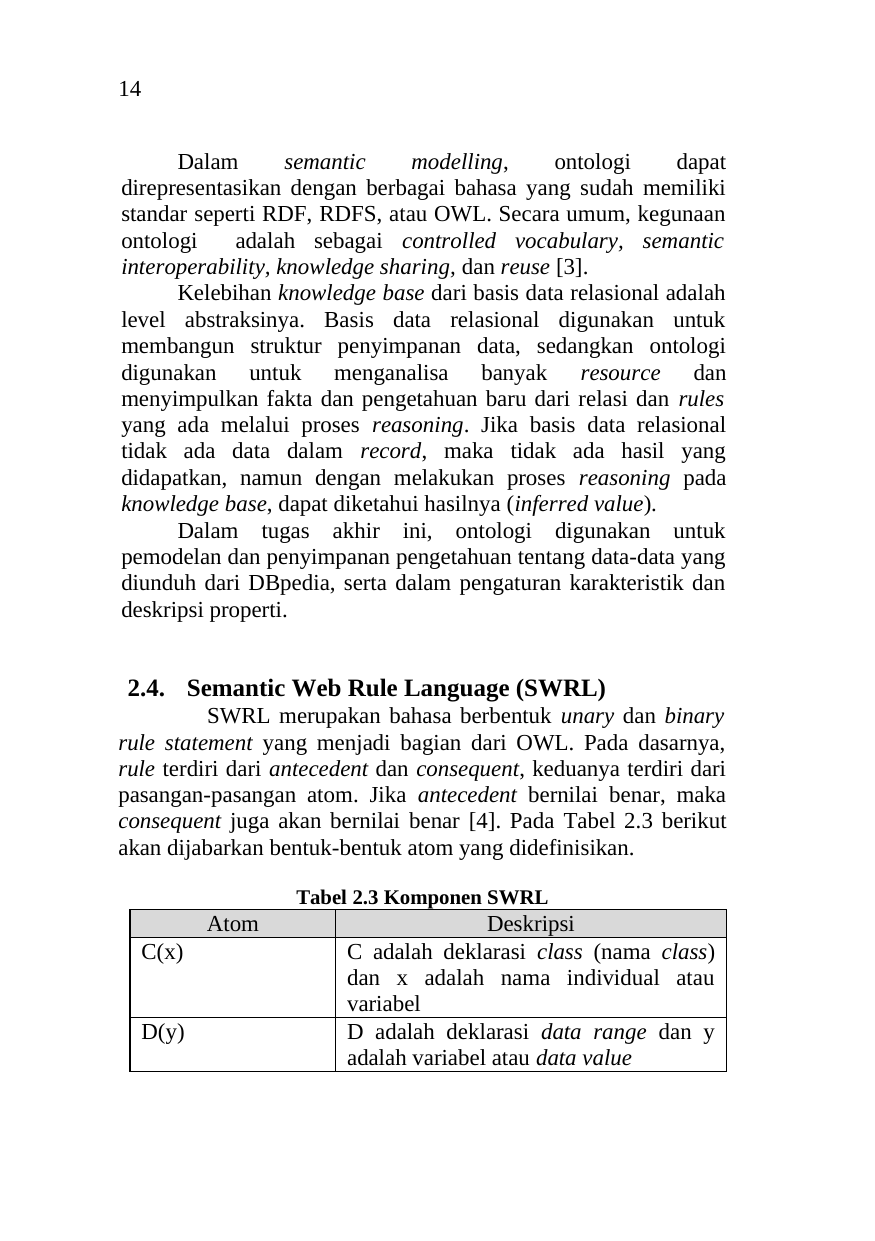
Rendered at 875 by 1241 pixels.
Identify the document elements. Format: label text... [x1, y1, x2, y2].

text Dalam tugas akhir ini, ontologi digunakan untuk pemodelan dan penyimpanan pengetahuan tentang data-data yang diunduh dari DBpedia, serta dalam pengaturan karakteristik dan deskripsi properti. [121, 517, 726, 622]
table_cell C(x) [131, 938, 335, 1017]
subtitle Semantic Web Rule Language (SWRL) [127, 673, 726, 702]
text Dalam semantic modelling, ontologi dapat direpresentasikan dengan berbagai bahasa yang sudah memiliki standar seperti RDF, RDFS, atau OWL. Secara umum, kegunaan ontologi adalah sebagai controlled vocabulary, semantic interoperability, knowledge sharing, dan reuse . [121, 148, 726, 279]
table_cell D adalah deklarasi data range dan y adalah variabel atau data value [336, 1018, 726, 1071]
text Tabel 2.3 Komponen SWRL [118, 885, 726, 909]
table_cell D(y) [131, 1018, 335, 1071]
text Kelebihan knowledge base dari basis data relasional adalah level abstraksinya. Basis data relasional digunakan untuk membangun struktur penyimpanan data, sedangkan ontologi digunakan untuk menganalisa banyak resource dan menyimpulkan fakta dan pengetahuan baru dari relasi dan rules yang ada melalui proses reasoning. Jika basis data relasional tidak ada data dalam record, maka tidak ada hasil yang didapatkan, namun dengan melakukan proses reasoning pada knowledge base, dapat diketahui hasilnya (inferred value). [121, 279, 726, 517]
text SWRL merupakan bahasa berbentuk unary dan binary rule statement yang menjadi bagian dari OWL. Pada dasarnya, rule terdiri dari antecedent dan consequent, keduanya terdiri dari pasangan-pasangan atom. Jika antecedent bernilai benar, maka consequent juga akan bernilai benar . Pada Tabel 2.3 berikut akan dijabarkan bentuk-bentuk atom yang didefinisikan. [118, 702, 726, 860]
table_header Atom [131, 910, 335, 937]
table_cell C adalah deklarasi class (nama class) dan x adalah nama individual atau variabel [336, 938, 726, 1017]
table_header Deskripsi [336, 910, 726, 937]
